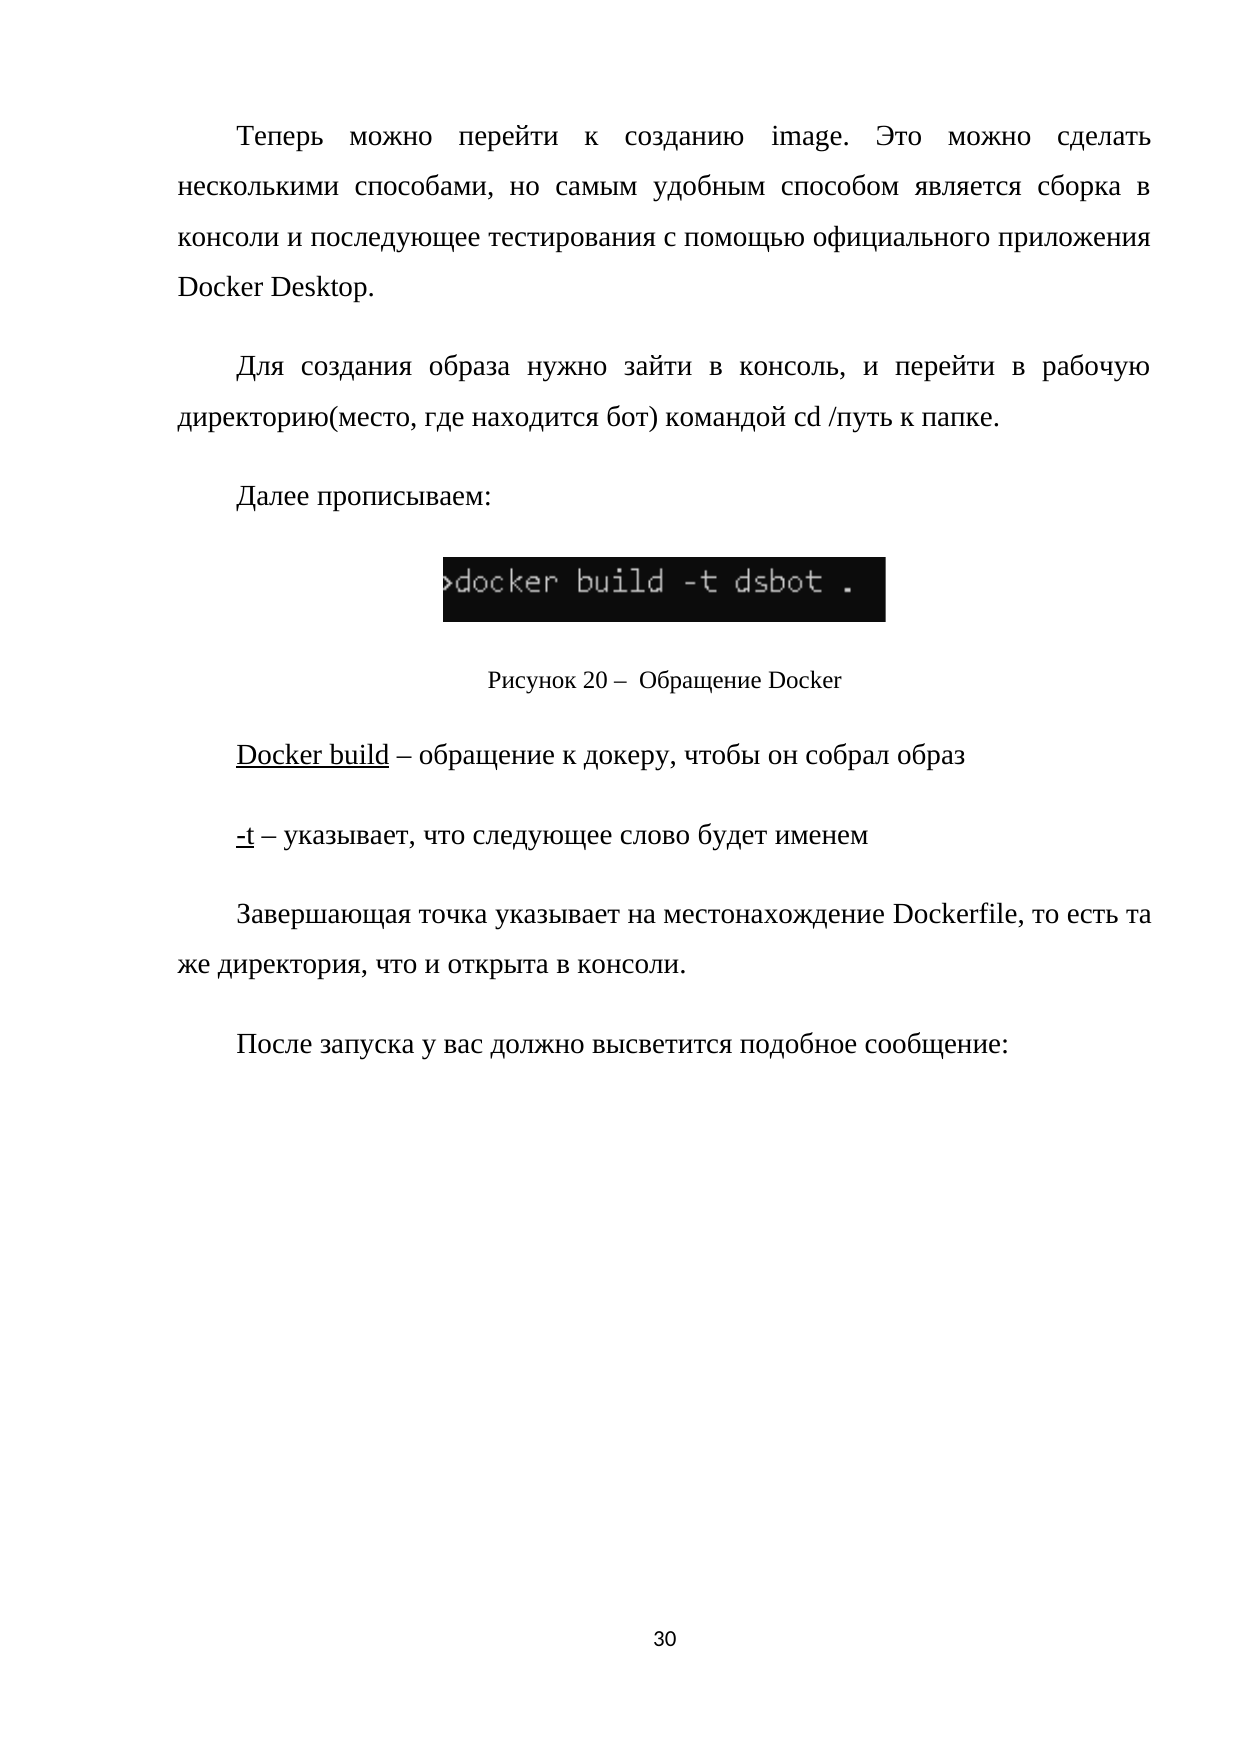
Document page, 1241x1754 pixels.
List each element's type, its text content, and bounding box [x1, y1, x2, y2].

text Рисунок 20 – Обращение Docker [177, 665, 1152, 694]
text Завершающая точка указывает на местонахождение Dockerfile, то есть та же директория, что и открыта в консоли. [177, 896, 1152, 980]
picture [443, 557, 886, 622]
text Для создания образа нужно зайти в консоль, и перейти в рабочую директорию(место, где находится бот) командой cd /путь к папке. [177, 348, 1152, 432]
text Docker build – обращение к докеру, чтобы он собрал образ [177, 737, 1152, 771]
text Теперь можно перейти к созданию image. Это можно сделать несколькими способами, но самым удобным способом является сборка в консоли и последующее тестирования с помощью официального приложения Docker Desktop. [177, 118, 1152, 303]
text Далее прописываем: [177, 478, 1152, 512]
text -t – указывает, что следующее слово будет именем [177, 817, 1152, 850]
text После запуска у вас должно высветится подобное сообщение: [177, 1026, 1152, 1059]
